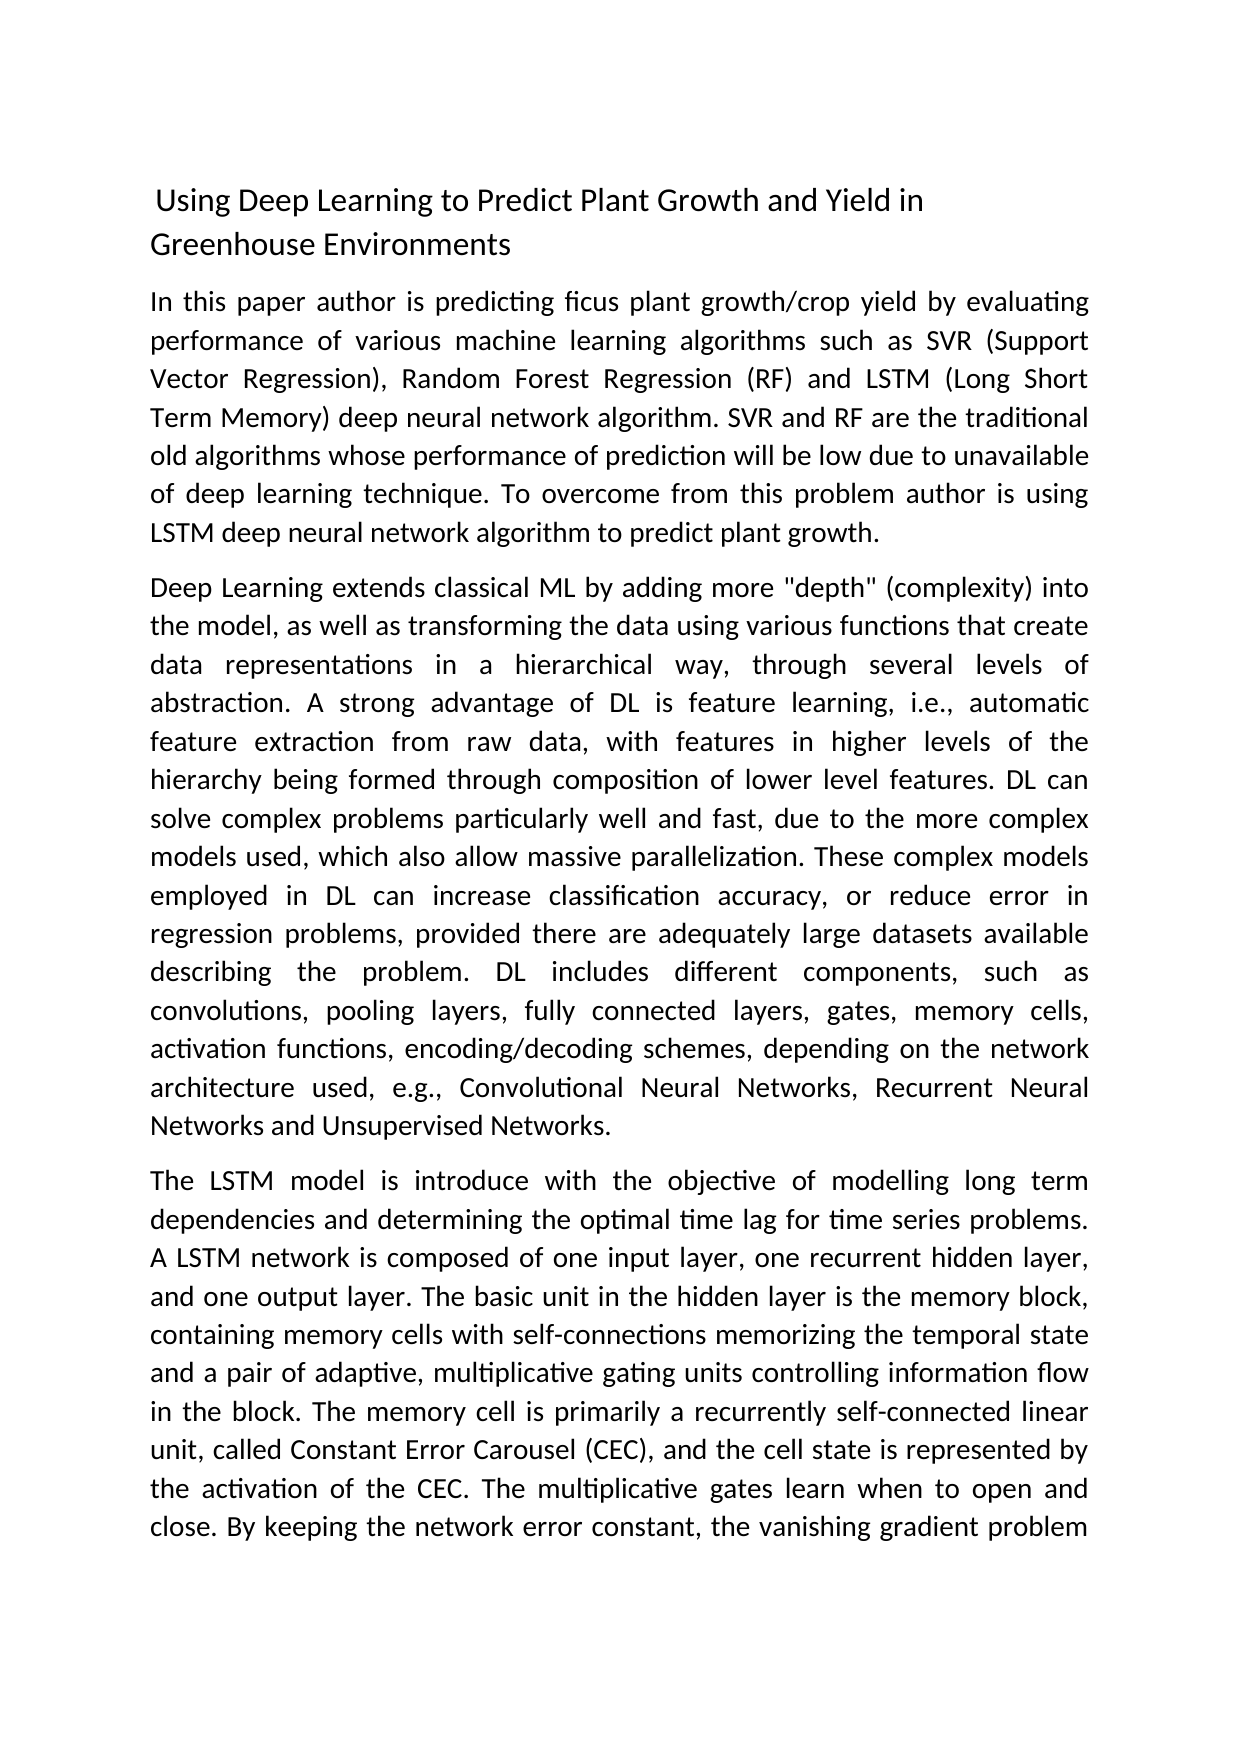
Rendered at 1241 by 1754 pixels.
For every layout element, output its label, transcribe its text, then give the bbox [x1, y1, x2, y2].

text In this paper author is predicting ficus plant growth/crop yield by evaluating performance of various machine learning algorithms such as SVR (Support Vector Regression), Random Forest Regression (RF) and LSTM (Long Short Term Memory) deep neural network algorithm. SVR and RF are the traditional old algorithms whose performance of prediction will be low due to unavailable of deep learning technique. To overcome from this problem author is using LSTM deep neural network algorithm to predict plant growth. [150, 283, 1090, 549]
text Deep Learning extends classical ML by adding more "depth" (complexity) into the model, as well as transforming the data using various functions that create data representations in a hierarchical way, through several levels of abstraction. A strong advantage of DL is feature learning, i.e., automatic feature extraction from raw data, with features in higher levels of the hierarchy being formed through composition of lower level features. DL can solve complex problems particularly well and fast, due to the more complex models used, which also allow massive parallelization. These complex models employed in DL can increase classification accuracy, or reduce error in regression problems, provided there are adequately large datasets available describing the problem. DL includes different components, such as convolutions, pooling layers, fully connected layers, gates, memory cells, activation functions, encoding/decoding schemes, depending on the network architecture used, e.g., Convolutional Neural Networks, Recurrent Neural Networks and Unsupervised Networks. [150, 569, 1090, 1143]
text Using Deep Learning to Predict Plant Growth and Yield in Greenhouse Environments [150, 179, 1090, 263]
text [150, 1162, 1090, 1544]
